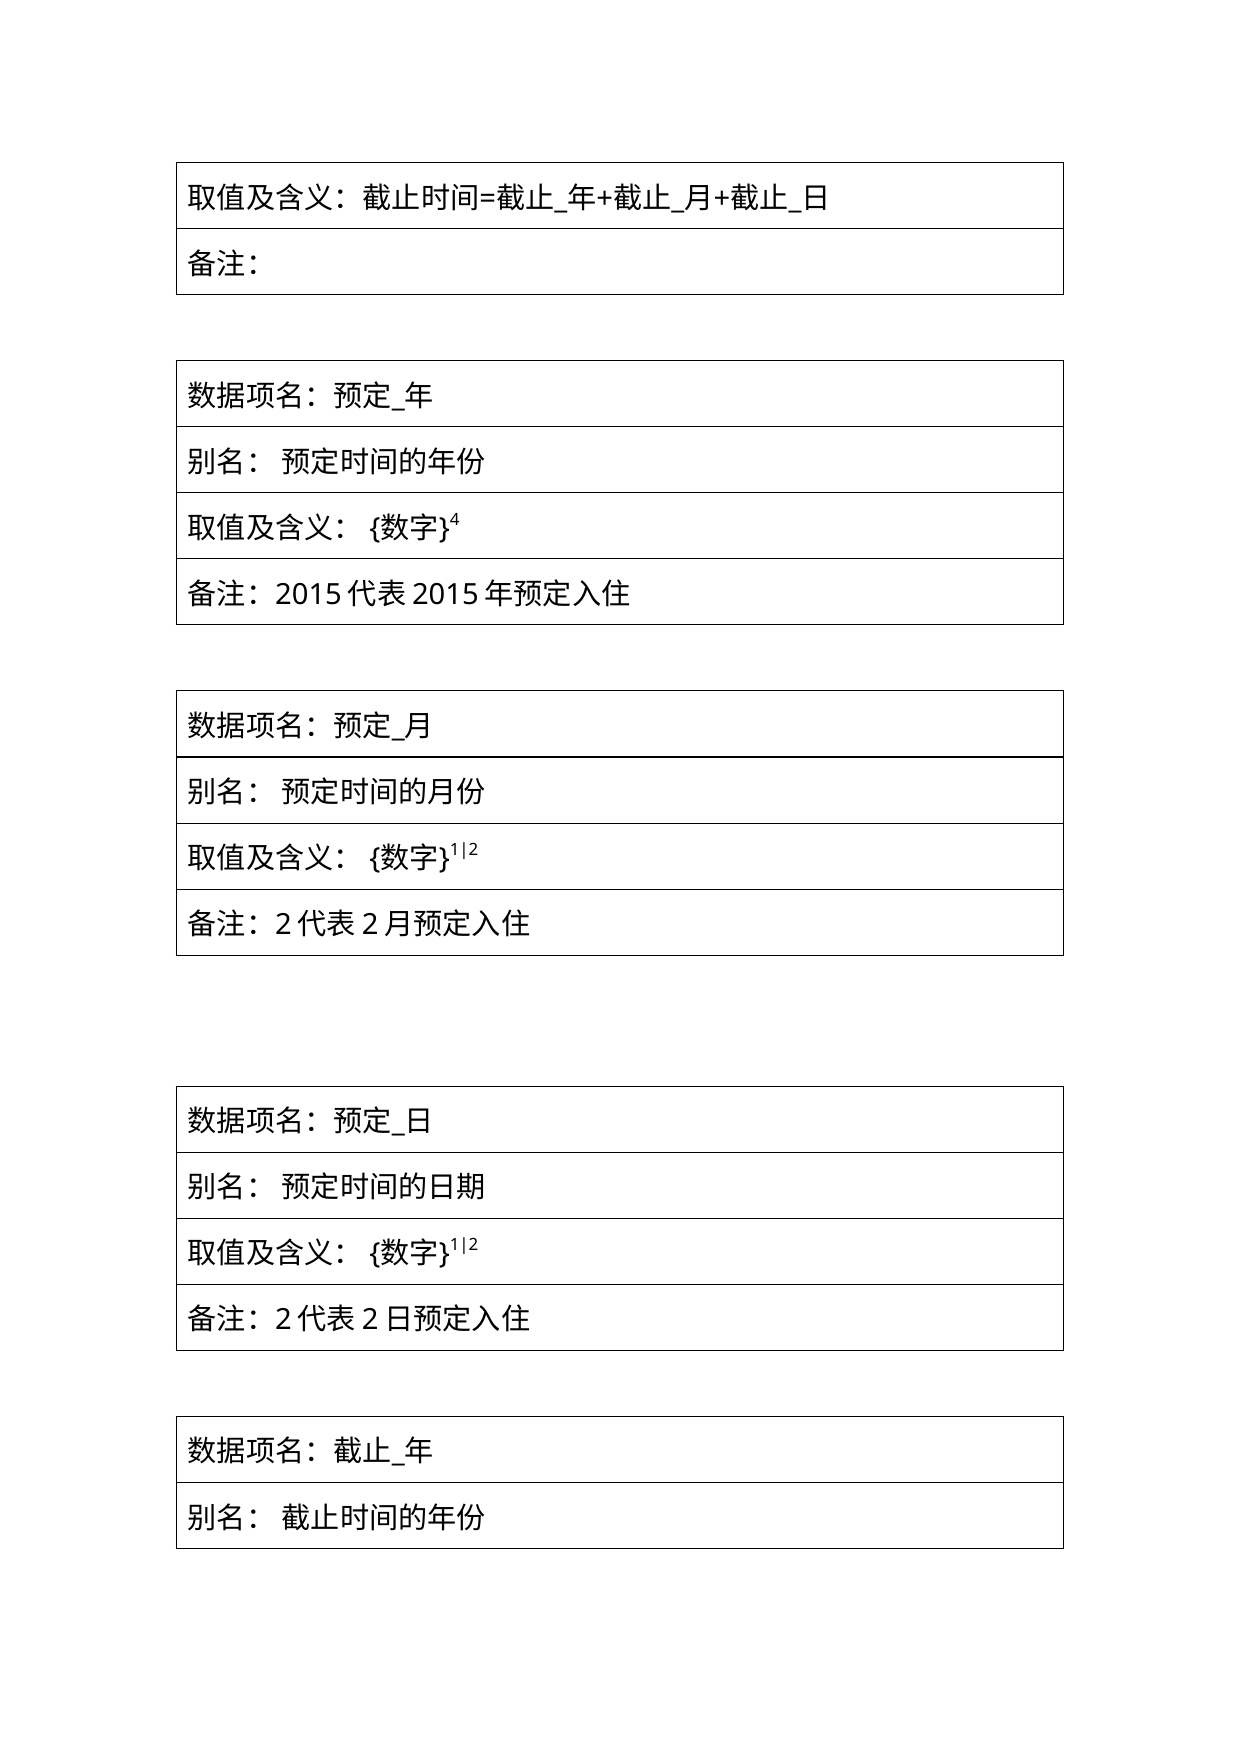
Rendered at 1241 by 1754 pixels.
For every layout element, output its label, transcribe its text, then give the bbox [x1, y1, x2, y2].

table_cell 备注： [177, 229, 1063, 294]
table_cell 取值及含义： {数字}4 [177, 493, 1063, 558]
table_cell 取值及含义： {数字}1|2 [177, 1219, 1063, 1284]
table_cell 别名： 截止时间的年份 [177, 1483, 1063, 1548]
table_header 数据项名：截止_年 [177, 1417, 1063, 1482]
table_header 数据项名：预定_月 [177, 691, 1063, 756]
table_cell 备注：2015代表2015年预定入住 [177, 559, 1063, 624]
table_header 数据项名：预定_日 [177, 1087, 1063, 1152]
table_cell 别名： 预定时间的月份 [177, 758, 1063, 822]
table_cell 别名： 预定时间的年份 [177, 427, 1063, 492]
table_cell 别名： 预定时间的日期 [177, 1153, 1063, 1218]
table_cell 备注：2代表2月预定入住 [177, 890, 1063, 954]
table_header 数据项名：预定_年 [177, 361, 1063, 426]
table_cell 取值及含义： {数字}1|2 [177, 824, 1063, 888]
table_cell 取值及含义：截止时间=截止_年+截止_月+截止_日 [177, 163, 1063, 228]
table_cell 备注：2代表2日预定入住 [177, 1285, 1063, 1350]
